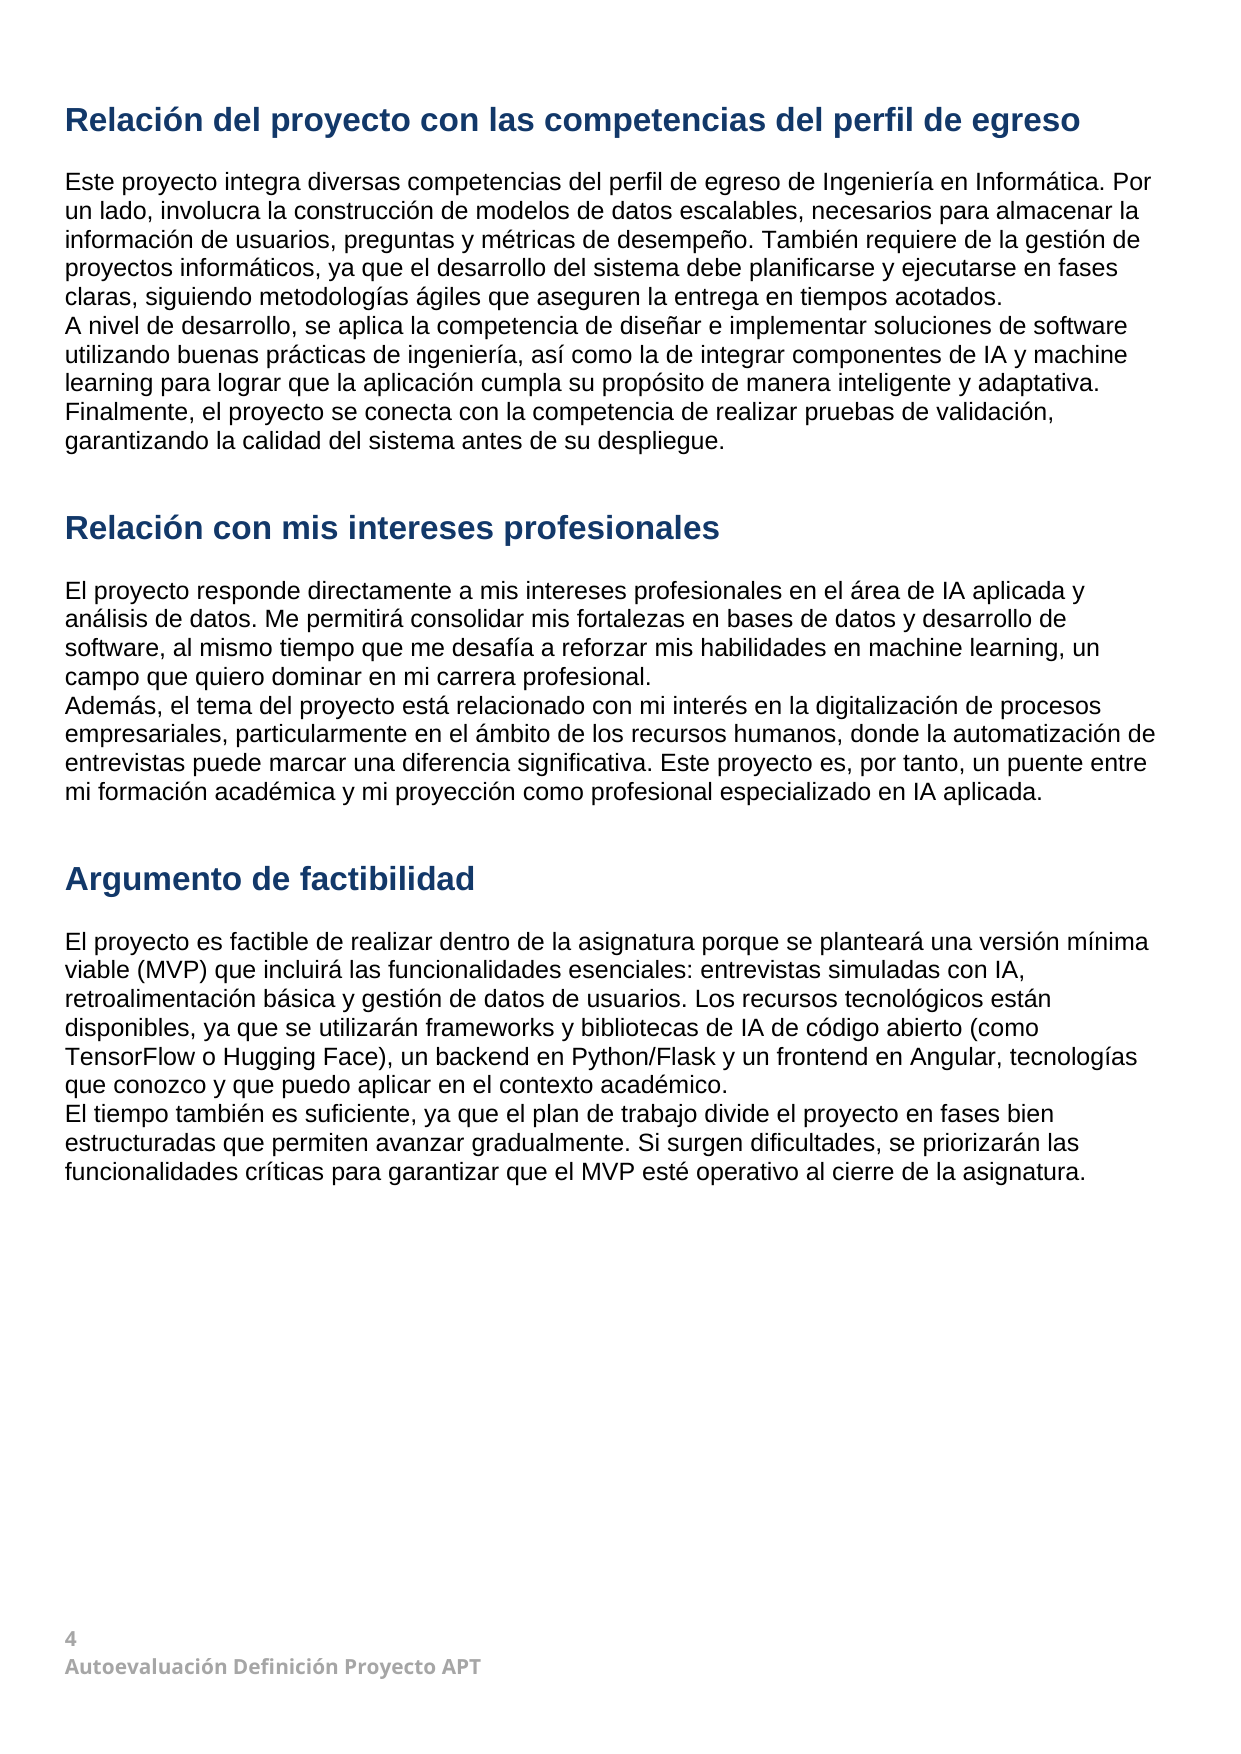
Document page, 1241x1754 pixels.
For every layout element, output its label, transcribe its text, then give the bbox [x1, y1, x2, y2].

subtitle Argumento de factibilidad [64, 859, 1176, 898]
text Además, el tema del proyecto está relacionado con mi interés en la digitalización de procesos empresariales, particularmente en el ámbito de los recursos humanos, donde la automatización de entrevistas puede marcar una diferencia significativa. Este proyecto es, por tanto, un puente entre mi formación académica y mi proyección como profesional especializado en IA aplicada. [64, 691, 1176, 806]
text El proyecto es factible de realizar dentro de la asignatura porque se planteará una versión mínima viable (MVP) que incluirá las funcionalidades esenciales: entrevistas simuladas con IA, retroalimentación básica y gestión de datos de usuarios. Los recursos tecnológicos están disponibles, ya que se utilizarán frameworks y bibliotecas de IA de código abierto (como TensorFlow o Hugging Face), un backend en Python/Flask y un frontend en Angular, tecnologías que conozco y que puedo aplicar en el contexto académico. [64, 927, 1176, 1099]
text El tiempo también es suficiente, ya que el plan de trabajo divide el proyecto en fases bien estructuradas que permiten avanzar gradualmente. Si surgen dificultades, se priorizarán las funcionalidades críticas para garantizar que el MVP esté operativo al cierre de la asignatura. [64, 1099, 1176, 1185]
text A nivel de desarrollo, se aplica la competencia de diseñar e implementar soluciones de software utilizando buenas prácticas de ingeniería, así como la de integrar componentes de IA y machine learning para lograr que la aplicación cumpla su propósito de manera inteligente y adaptativa. Finalmente, el proyecto se conecta con la competencia de realizar pruebas de validación, garantizando la calidad del sistema antes de su despliegue. [64, 311, 1176, 455]
text Este proyecto integra diversas competencias del perfil de egreso de Ingeniería en Informática. Por un lado, involucra la construcción de modelos de datos escalables, necesarios para almacenar la información de usuarios, preguntas y métricas de desempeño. También requiere de la gestión de proyectos informáticos, ya que el desarrollo del sistema debe planificarse y ejecutarse en fases claras, siguiendo metodologías ágiles que aseguren la entrega en tiempos acotados. [64, 167, 1176, 311]
subtitle Relación con mis intereses profesionales [64, 508, 1176, 547]
text El proyecto responde directamente a mis intereses profesionales en el área de IA aplicada y análisis de datos. Me permitirá consolidar mis fortalezas en bases de datos y desarrollo de software, al mismo tiempo que me desafía a reforzar mis habilidades en machine learning, un campo que quiero dominar en mi carrera profesional. [64, 576, 1176, 691]
subtitle Relación del proyecto con las competencias del perfil de egreso [64, 100, 1176, 138]
